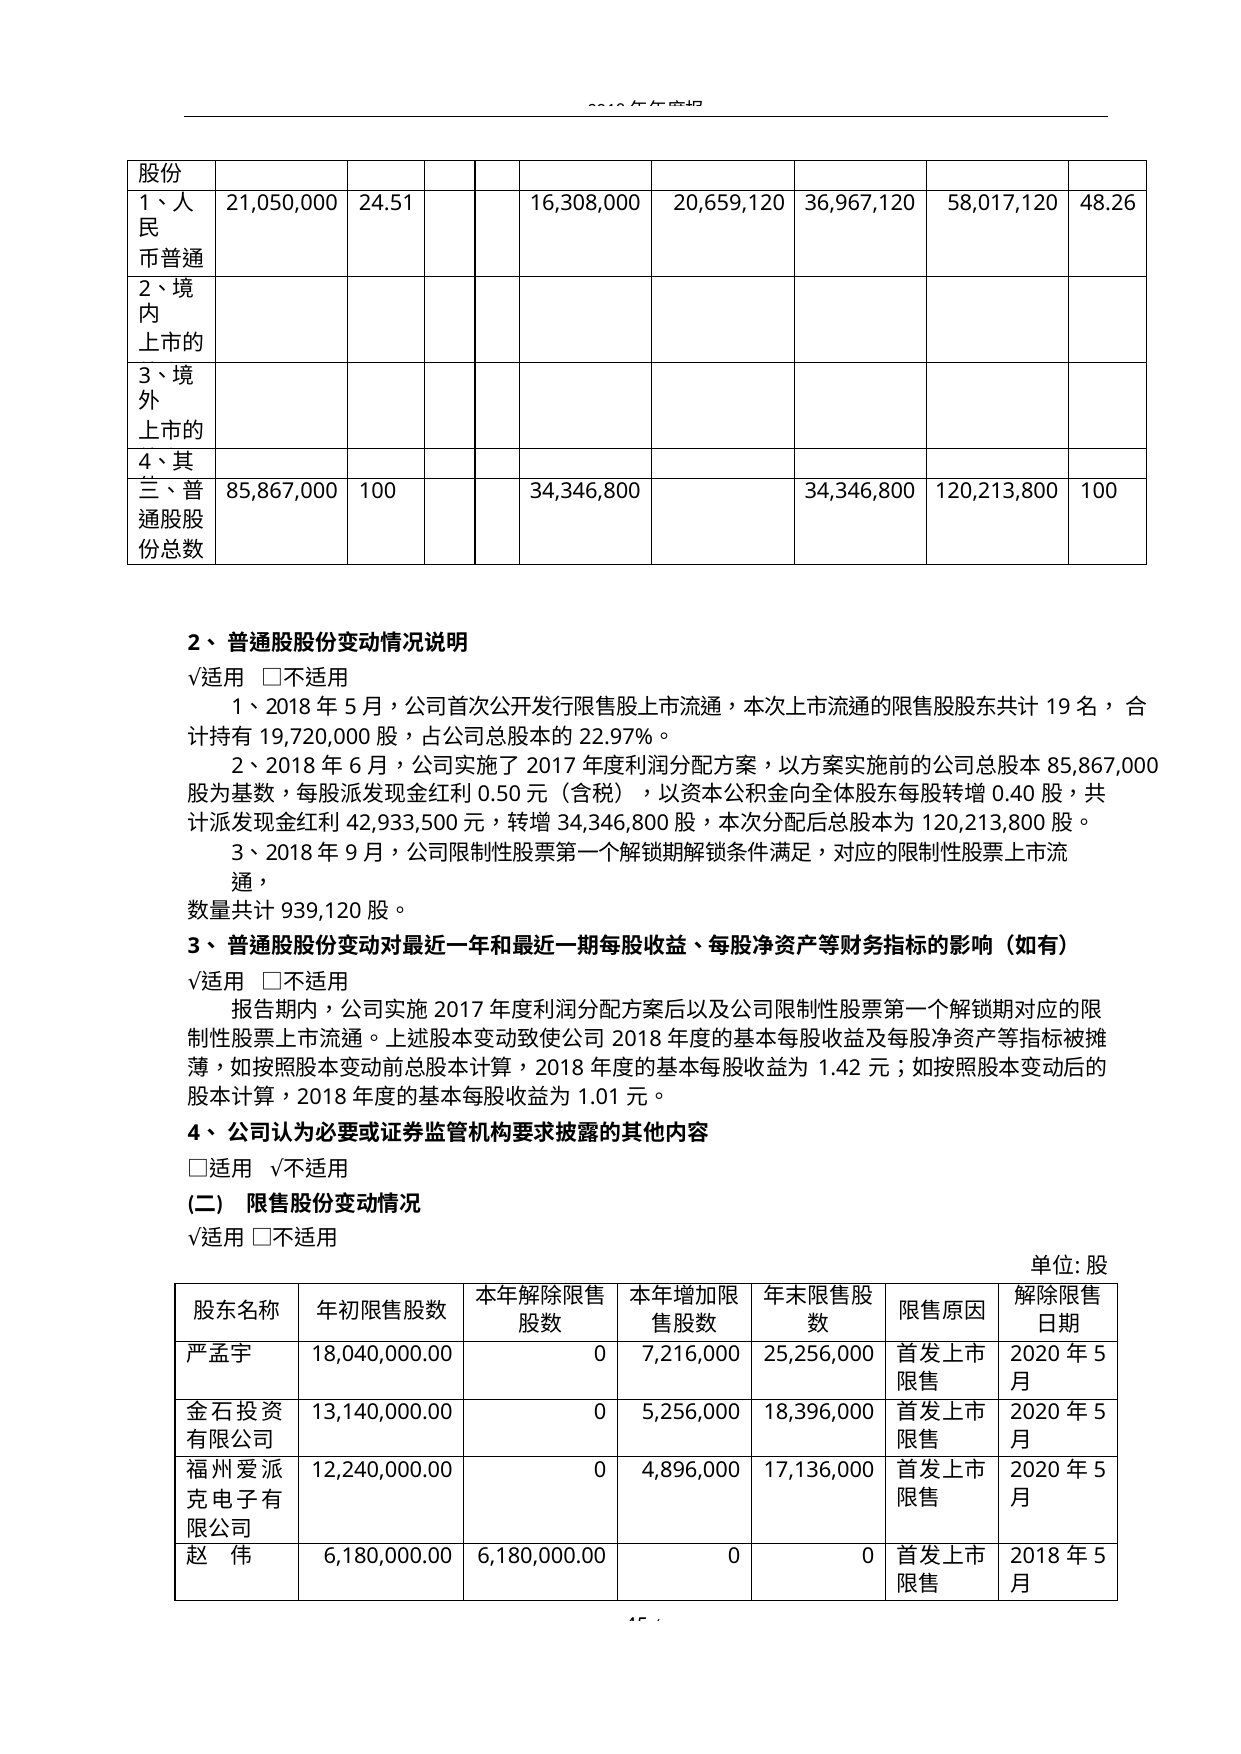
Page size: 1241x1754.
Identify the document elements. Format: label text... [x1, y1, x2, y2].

subtitle 3、 普通股股份变动对最近一年和最近一期每股收益、每股净资产等财务指标的影响（如有） [187, 931, 1159, 960]
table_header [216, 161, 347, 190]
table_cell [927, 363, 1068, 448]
subtitle 4、 公司认为必要或证券监管机构要求披露的其他内容 [187, 1117, 1159, 1147]
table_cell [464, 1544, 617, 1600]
text √适用 □不适用 [187, 966, 1159, 995]
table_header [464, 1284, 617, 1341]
text √适用 □不适用 [187, 662, 1159, 691]
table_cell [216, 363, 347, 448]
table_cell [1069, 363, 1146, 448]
text 计派发现金红利 42,933,500 元，转增 34,346,800 股，本次分配后总股本为 120,213,800 股。 3、2018 年 9 月，公司限制性股票第一个解锁期解锁条件满足，对应的限制性股票上市流通， [187, 807, 1108, 896]
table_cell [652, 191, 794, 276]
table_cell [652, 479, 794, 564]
subtitle (二) 限售股份变动情况 [187, 1188, 1159, 1218]
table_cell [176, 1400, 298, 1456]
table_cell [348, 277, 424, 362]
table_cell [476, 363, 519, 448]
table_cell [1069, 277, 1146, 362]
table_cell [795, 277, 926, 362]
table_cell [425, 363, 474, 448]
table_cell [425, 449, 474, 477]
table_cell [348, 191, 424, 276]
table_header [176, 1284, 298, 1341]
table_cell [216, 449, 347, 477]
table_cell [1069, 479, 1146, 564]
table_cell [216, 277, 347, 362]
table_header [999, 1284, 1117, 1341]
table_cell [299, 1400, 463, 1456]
text 报告期内，公司实施 2017 年度利润分配方案后以及公司限制性股票第一个解锁期对应的限 [231, 995, 1159, 1023]
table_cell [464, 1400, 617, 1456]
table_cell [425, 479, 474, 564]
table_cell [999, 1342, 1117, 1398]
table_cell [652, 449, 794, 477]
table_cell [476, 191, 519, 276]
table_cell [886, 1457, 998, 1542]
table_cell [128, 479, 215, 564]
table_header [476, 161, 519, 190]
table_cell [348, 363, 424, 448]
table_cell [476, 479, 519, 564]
text 2、2018 年 6 月，公司实施了 2017 年度利润分配方案，以方案实施前的公司总股本 85,867,000 [231, 751, 1159, 779]
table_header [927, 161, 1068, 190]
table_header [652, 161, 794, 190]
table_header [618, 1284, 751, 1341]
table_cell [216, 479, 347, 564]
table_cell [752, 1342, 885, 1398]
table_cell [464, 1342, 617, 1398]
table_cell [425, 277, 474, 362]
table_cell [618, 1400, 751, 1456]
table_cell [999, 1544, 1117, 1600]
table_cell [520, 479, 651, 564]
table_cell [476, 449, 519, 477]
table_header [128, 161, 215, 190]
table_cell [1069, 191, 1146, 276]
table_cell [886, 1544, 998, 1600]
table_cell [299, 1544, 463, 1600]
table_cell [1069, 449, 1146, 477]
subtitle 2、 普通股股份变动情况说明 [187, 627, 1159, 656]
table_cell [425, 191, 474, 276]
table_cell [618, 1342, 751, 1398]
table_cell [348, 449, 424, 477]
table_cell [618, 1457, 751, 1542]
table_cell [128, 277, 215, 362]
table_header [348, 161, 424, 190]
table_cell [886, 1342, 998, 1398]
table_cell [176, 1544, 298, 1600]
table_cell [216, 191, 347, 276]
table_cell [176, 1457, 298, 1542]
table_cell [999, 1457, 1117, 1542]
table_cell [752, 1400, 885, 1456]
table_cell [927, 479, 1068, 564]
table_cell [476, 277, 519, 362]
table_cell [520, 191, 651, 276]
text 制性股票上市流通。上述股本变动致使公司 2018 年度的基本每股收益及每股净资产等指标被摊 薄，如按照股本变动前总股本计算，2018 年度的基本每股收益为 1.42 元；如按照股本变动后的 股本计算，2018 年度的基本每股收益为 1.01 元。 [187, 1023, 1108, 1111]
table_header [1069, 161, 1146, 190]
text 股为基数，每股派发现金红利 0.50 元（含税），以资本公积金向全体股东每股转增 0.40 股，共 [187, 779, 1159, 807]
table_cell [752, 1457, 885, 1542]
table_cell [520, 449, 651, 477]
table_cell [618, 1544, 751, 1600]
text 1、2018 年 5 月，公司首次公开发行限售股上市流通，本次上市流通的限售股股东共计 19 名， 合计持有 19,720,000 股，占公司总股本的 22.97%。 [187, 691, 1159, 751]
text 数量共计 939,120 股。 [187, 896, 1159, 925]
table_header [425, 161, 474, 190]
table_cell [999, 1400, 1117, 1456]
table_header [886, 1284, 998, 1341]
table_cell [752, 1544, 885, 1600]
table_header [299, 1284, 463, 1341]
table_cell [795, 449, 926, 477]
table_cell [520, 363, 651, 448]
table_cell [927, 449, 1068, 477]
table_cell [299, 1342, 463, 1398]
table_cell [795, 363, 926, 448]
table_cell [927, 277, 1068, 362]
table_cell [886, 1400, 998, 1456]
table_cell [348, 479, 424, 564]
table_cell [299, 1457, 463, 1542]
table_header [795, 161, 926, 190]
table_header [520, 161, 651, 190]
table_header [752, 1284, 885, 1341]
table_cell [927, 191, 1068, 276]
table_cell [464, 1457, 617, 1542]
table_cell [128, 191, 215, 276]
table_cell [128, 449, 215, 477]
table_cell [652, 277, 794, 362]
text 单位: 股 [117, 1251, 1108, 1279]
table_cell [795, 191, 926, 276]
text √适用 □不适用 [187, 1221, 1159, 1251]
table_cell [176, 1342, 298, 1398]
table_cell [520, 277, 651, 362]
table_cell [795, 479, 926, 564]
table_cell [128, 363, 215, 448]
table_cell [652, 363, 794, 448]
text □适用 √不适用 [187, 1153, 1159, 1182]
